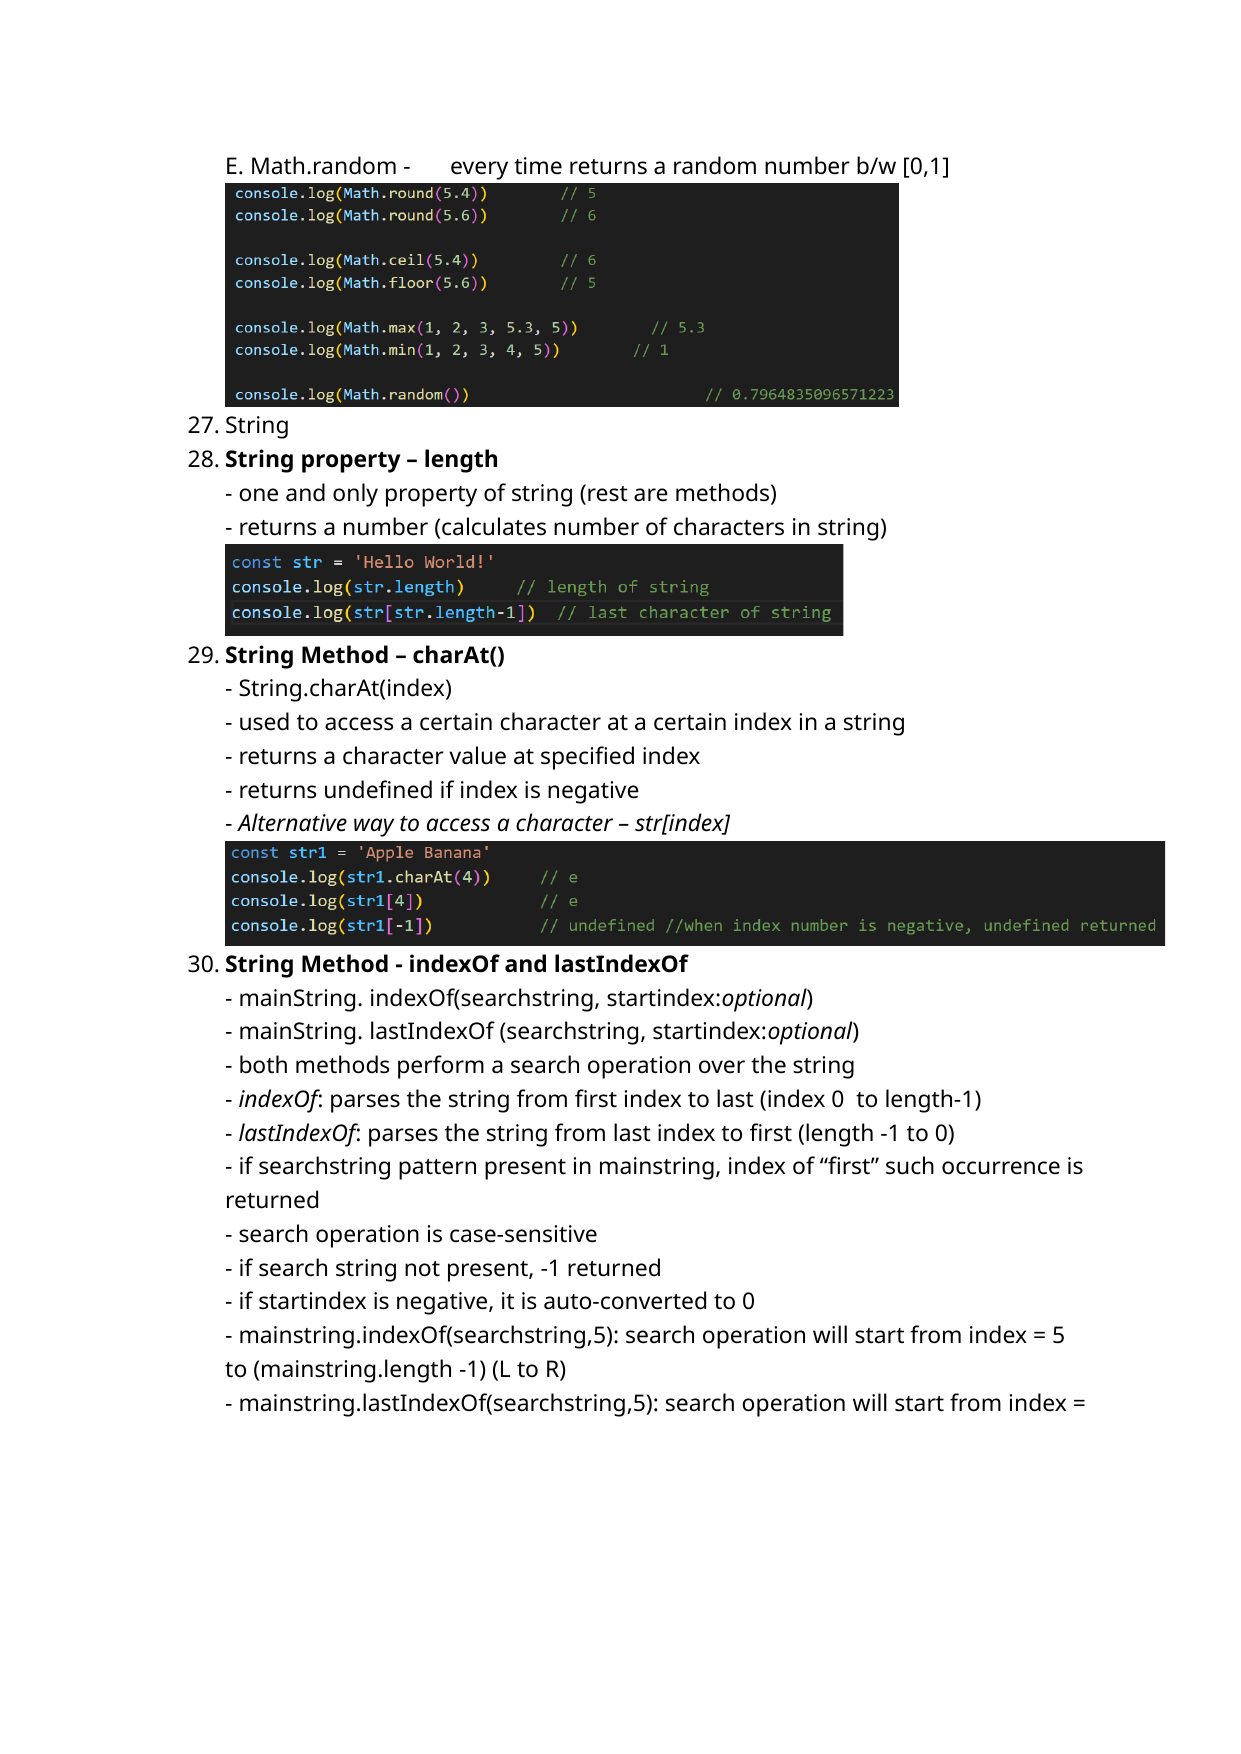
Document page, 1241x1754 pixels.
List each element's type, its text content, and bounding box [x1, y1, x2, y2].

picture [225, 183, 899, 407]
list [187, 948, 1090, 1418]
list String [187, 409, 1090, 441]
picture [225, 544, 844, 636]
picture [225, 841, 1166, 946]
